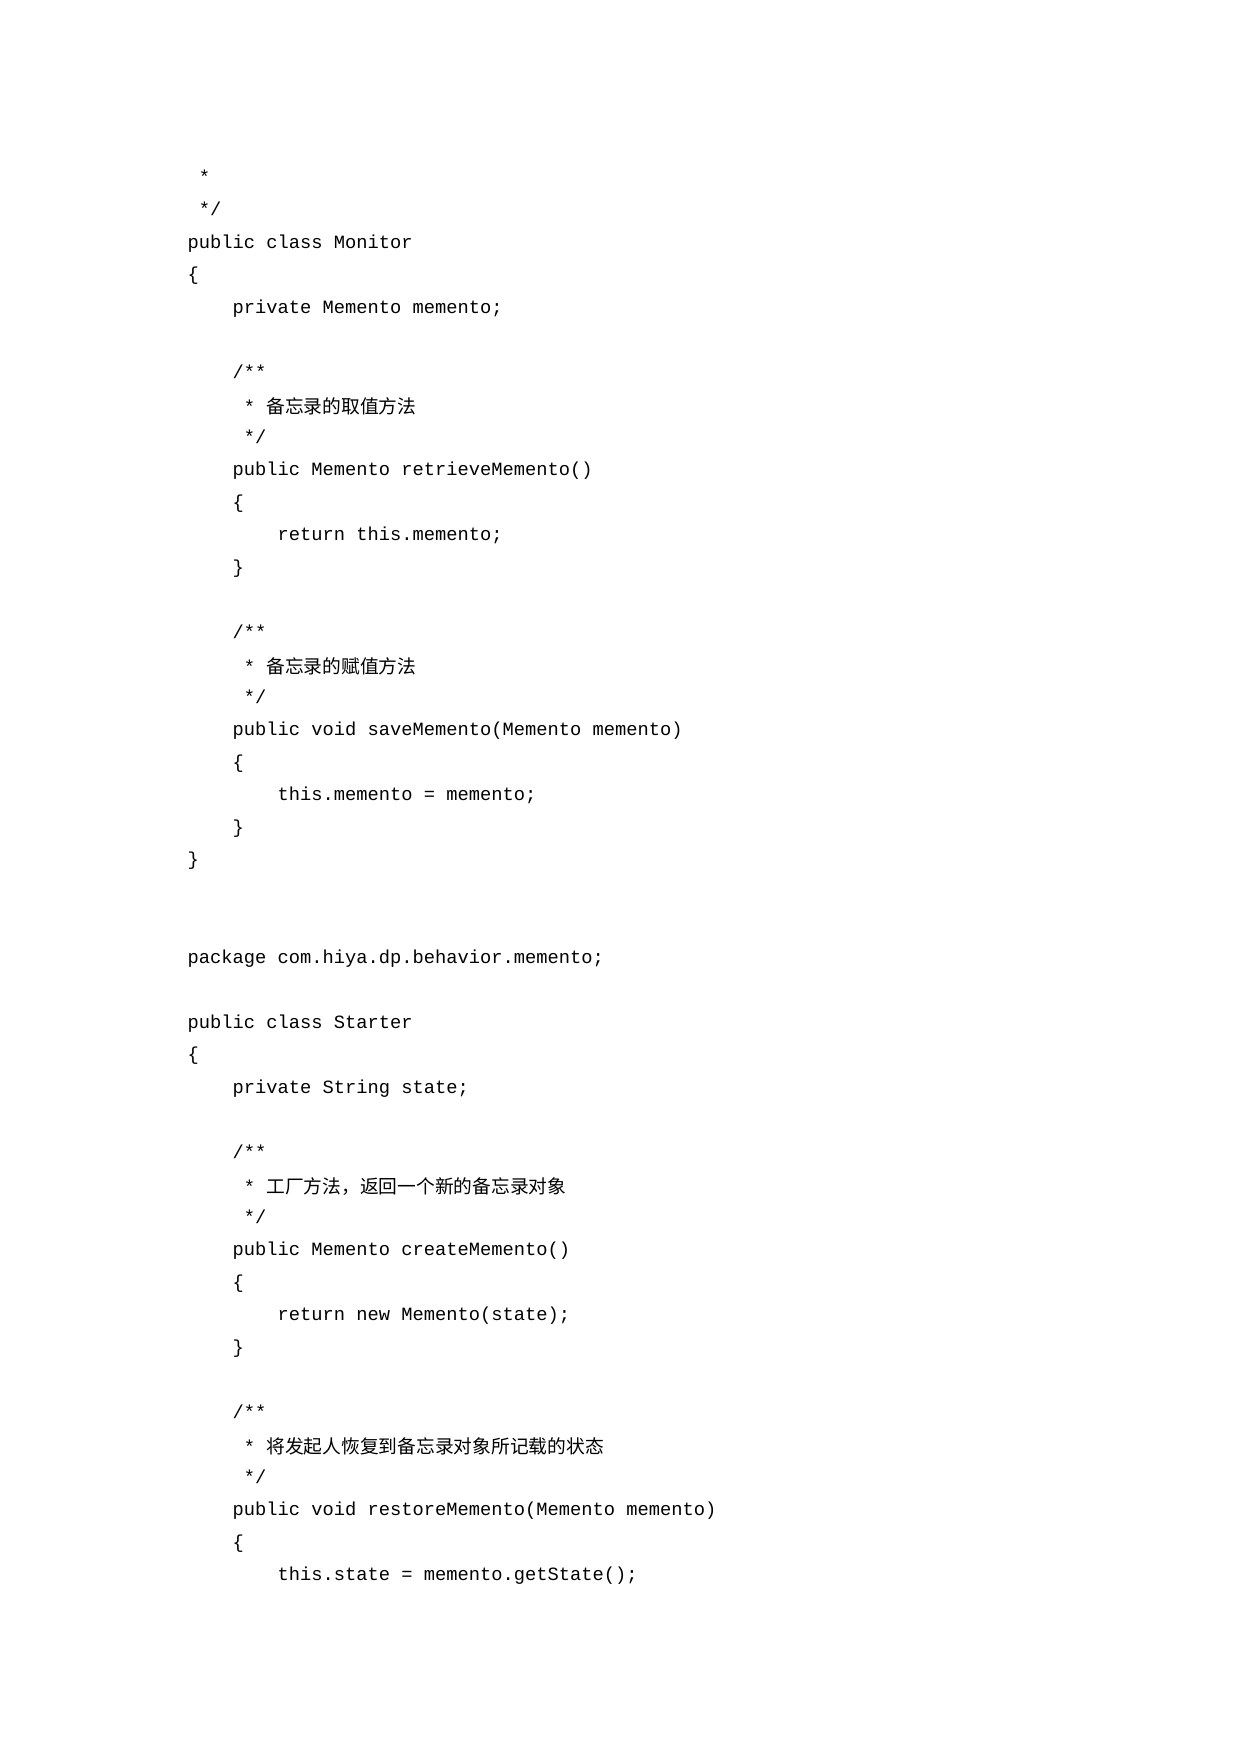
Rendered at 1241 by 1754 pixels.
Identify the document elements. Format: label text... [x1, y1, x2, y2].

text /** [187, 1137, 1053, 1169]
text private String state; [187, 1072, 1053, 1104]
text this.memento = memento; [187, 779, 1053, 812]
text * 将发起人恢复到备忘录对象所记载的状态 [187, 1429, 1053, 1462]
text } [187, 552, 1053, 584]
text * [187, 162, 1053, 194]
text /** [187, 1397, 1053, 1429]
text } [187, 844, 1053, 877]
text { [187, 487, 1053, 519]
text public void restoreMemento(Memento memento) [187, 1494, 1053, 1527]
text /** [187, 617, 1053, 649]
text public void saveMemento(Memento memento) [187, 714, 1053, 747]
text public Memento createMemento() [187, 1234, 1053, 1267]
text this.state = memento.getState(); [187, 1559, 1053, 1592]
text public class Starter [187, 1007, 1053, 1039]
text /** [187, 357, 1053, 389]
text * 备忘录的取值方法 [187, 389, 1053, 422]
text { [187, 259, 1053, 292]
text { [187, 747, 1053, 779]
text private Memento memento; [187, 292, 1053, 324]
text } [187, 1332, 1053, 1364]
text */ [187, 194, 1053, 227]
text { [187, 1267, 1053, 1299]
text } [187, 812, 1053, 844]
text */ [187, 682, 1053, 714]
text */ [187, 1462, 1053, 1494]
text public class Monitor [187, 227, 1053, 259]
text package com.hiya.dp.behavior.memento; [187, 942, 1053, 974]
text */ [187, 1202, 1053, 1234]
text * 备忘录的赋值方法 [187, 649, 1053, 682]
text */ [187, 422, 1053, 454]
text { [187, 1527, 1053, 1559]
text * 工厂方法，返回一个新的备忘录对象 [187, 1169, 1053, 1202]
text return this.memento; [187, 519, 1053, 552]
text return new Memento(state); [187, 1299, 1053, 1332]
text public Memento retrieveMemento() [187, 454, 1053, 487]
text { [187, 1039, 1053, 1072]
